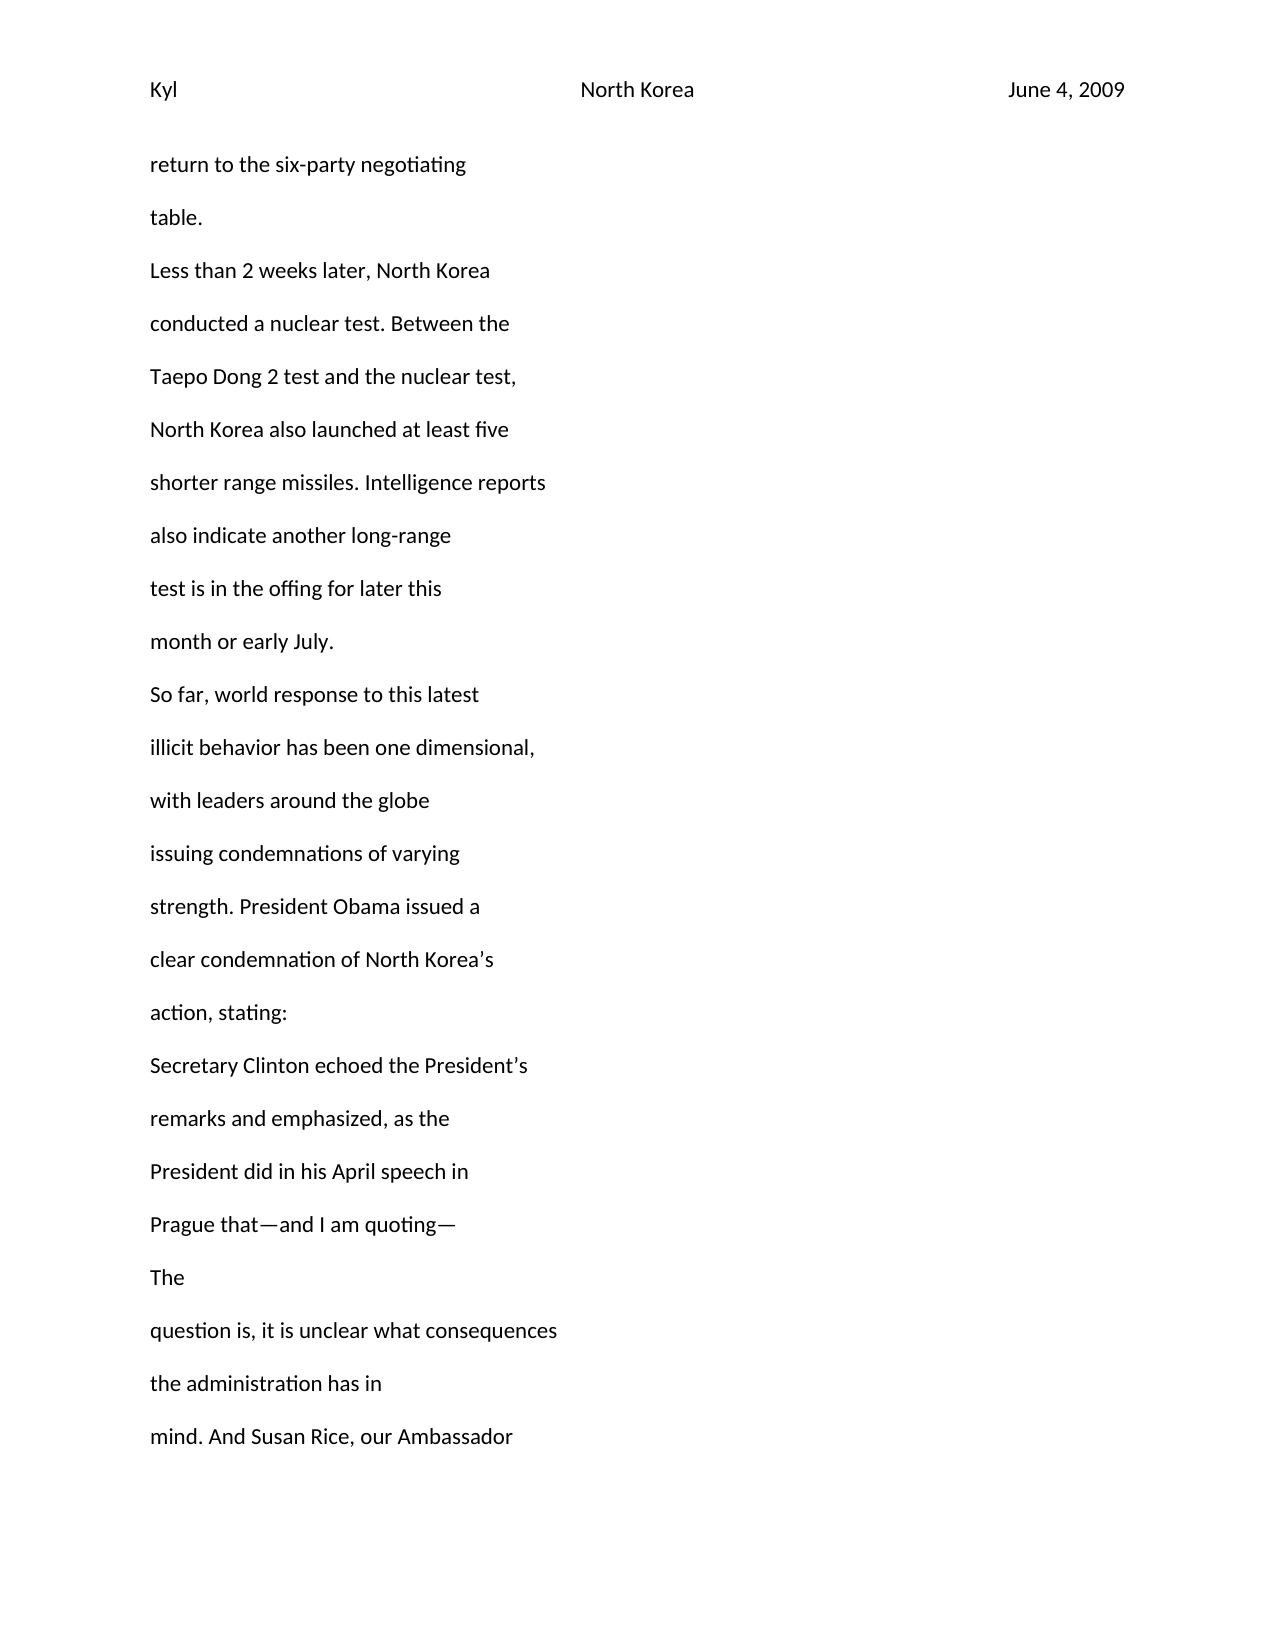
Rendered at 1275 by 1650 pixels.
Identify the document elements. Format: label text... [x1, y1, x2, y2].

text North Korea also launched at least five [150, 415, 1125, 443]
text Prague that—and I am quoting— [150, 1210, 1125, 1238]
text Less than 2 weeks later, North Korea [150, 256, 1125, 284]
text with leaders around the globe [150, 786, 1125, 814]
text illicit behavior has been one dimensional, [150, 733, 1125, 761]
text clear condemnation of North Korea’s [150, 945, 1125, 973]
text Taepo Dong 2 test and the nuclear test, [150, 362, 1125, 390]
text also indicate another long-range [150, 521, 1125, 549]
text action, stating: [150, 998, 1125, 1026]
text The [150, 1263, 1125, 1291]
text issuing condemnations of varying [150, 839, 1125, 867]
text remarks and emphasized, as the [150, 1104, 1125, 1132]
text shorter range missiles. Intelligence reports [150, 468, 1125, 496]
text strength. President Obama issued a [150, 892, 1125, 920]
text So far, world response to this latest [150, 680, 1125, 708]
text conducted a nuclear test. Between the [150, 309, 1125, 337]
text mind. And Susan Rice, our Ambassador [150, 1422, 1125, 1451]
text month or early July. [150, 627, 1125, 655]
text table. [150, 203, 1125, 231]
text the administration has in [150, 1369, 1125, 1397]
text test is in the offing for later this [150, 574, 1125, 602]
text Secretary Clinton echoed the President’s [150, 1051, 1125, 1079]
text return to the six-party negotiating [150, 150, 1125, 178]
text President did in his April speech in [150, 1157, 1125, 1185]
text question is, it is unclear what consequences [150, 1316, 1125, 1344]
